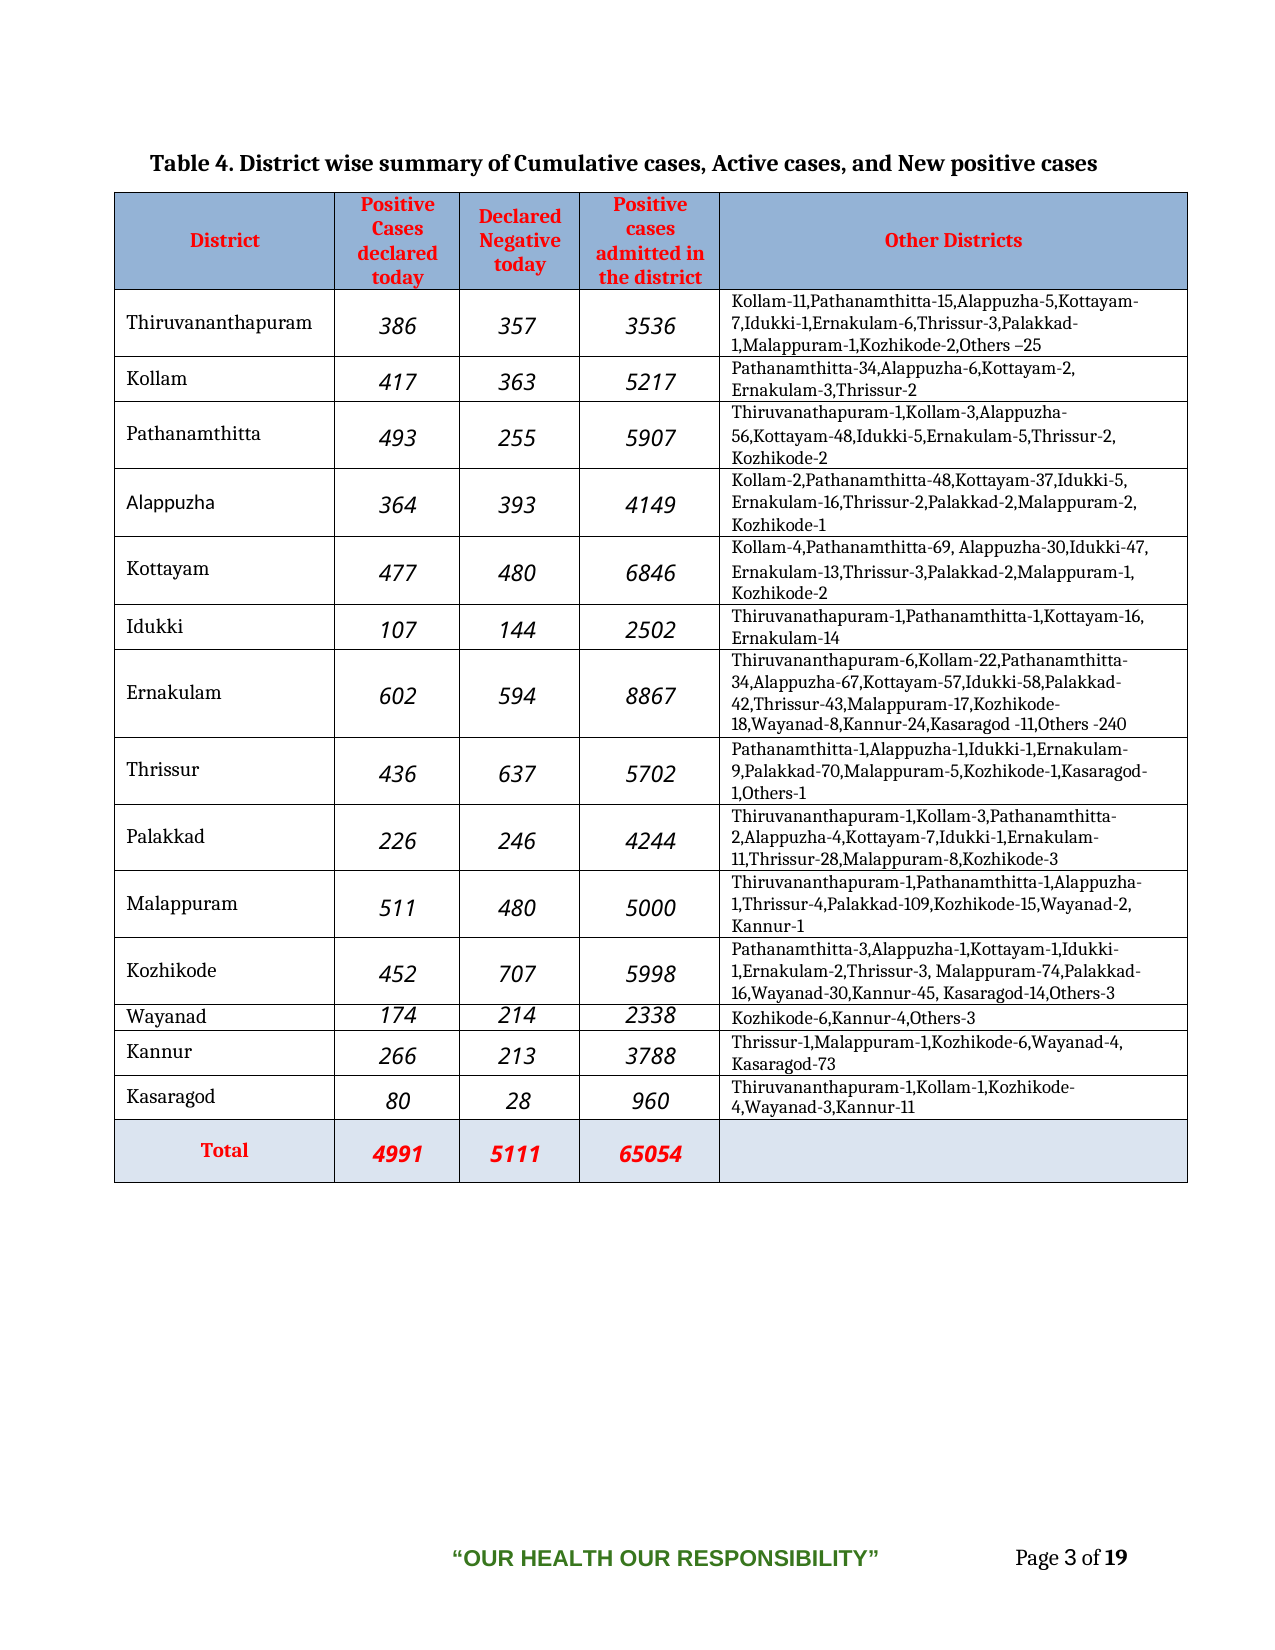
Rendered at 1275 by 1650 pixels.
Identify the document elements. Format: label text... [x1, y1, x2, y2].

table_cell Kozhikode [115, 938, 334, 1004]
table_cell Alappuzha [115, 469, 334, 536]
table_cell Thrissur [115, 738, 334, 804]
table_cell 80 [335, 1076, 459, 1118]
table_cell Thiruvananthapuram-1,Pathanamthitta-1,Alappuzha- 1,Thrissur-4,Palakkad-109,Kozhikode-15,Wayanad-2, Kannur-1 [720, 871, 1187, 937]
table_cell 493 [335, 402, 459, 468]
table_cell Pathanamthitta [115, 402, 334, 468]
table_cell 5998 [580, 938, 719, 1004]
table_cell 594 [460, 650, 579, 737]
table_cell [720, 1120, 1187, 1182]
table_cell Idukki [115, 605, 334, 649]
table_cell Pathanamthitta-34,Alappuzha-6,Kottayam-2, Ernakulam-3,Thrissur-2 [720, 357, 1187, 401]
table_cell Pathanamthitta-3,Alappuzha-1,Kottayam-1,Idukki- 1,Ernakulam-2,Thrissur-3, Malappuram-74,Palakkad- 16,Wayanad-30,Kannur-45, Kasaragod-14,Others-3 [720, 938, 1187, 1004]
table_cell 364 [335, 469, 459, 536]
table_cell 8867 [580, 650, 719, 737]
table_cell 637 [460, 738, 579, 804]
table_cell 213 [460, 1031, 579, 1075]
table_cell 4991 [335, 1120, 459, 1182]
table_cell 3788 [580, 1031, 719, 1075]
table_cell 174 [335, 1005, 459, 1029]
table_cell 477 [335, 537, 459, 604]
table_cell Malappuram [115, 871, 334, 937]
table_cell Ernakulam [115, 650, 334, 737]
table_cell 417 [335, 357, 459, 401]
table_cell 3536 [580, 290, 719, 356]
table_header Other Districts [720, 193, 1187, 289]
table_cell Thiruvananthapuram-1,Kollam-1,Kozhikode- 4,Wayanad-3,Kannur-11 [720, 1076, 1187, 1118]
table_cell 107 [335, 605, 459, 649]
table_cell Kottayam [115, 537, 334, 604]
table_cell 5217 [580, 357, 719, 401]
table_cell 226 [335, 805, 459, 870]
table_cell Kozhikode-6,Kannur-4,Others-3 [720, 1005, 1187, 1029]
table_cell 246 [460, 805, 579, 870]
table_cell Total [115, 1120, 334, 1182]
table_cell Kasaragod [115, 1076, 334, 1118]
table_cell 5000 [580, 871, 719, 937]
table_cell 363 [460, 357, 579, 401]
table_cell 480 [460, 871, 579, 937]
table_cell Kollam-2,Pathanamthitta-48,Kottayam-37,Idukki-5, Ernakulam-16,Thrissur-2,Palakkad-2,Malappuram-2, Kozhikode-1 [720, 469, 1187, 536]
table_header Positive cases admitted in the district [580, 193, 719, 289]
table_header Declared Negative today [460, 193, 579, 289]
table_cell 386 [335, 290, 459, 356]
table_cell Thiruvananthapuram-1,Kollam-3,Pathanamthitta- 2,Alappuzha-4,Kottayam-7,Idukki-1,Ernakulam- 11,Thrissur-28,Malappuram-8,Kozhikode-3 [720, 805, 1187, 870]
table_cell Kollam-4,Pathanamthitta-69, Alappuzha-30,Idukki-47, Ernakulam-13,Thrissur-3,Palakkad-2,Malappuram-1, Kozhikode-2 [720, 537, 1187, 604]
table_cell 2338 [580, 1005, 719, 1029]
table_cell 707 [460, 938, 579, 1004]
table_cell 602 [335, 650, 459, 737]
table_cell 28 [460, 1076, 579, 1118]
table_cell Thiruvananthapuram [115, 290, 334, 356]
table_cell 960 [580, 1076, 719, 1118]
table_cell 6846 [580, 537, 719, 604]
table_cell Palakkad [115, 805, 334, 870]
table_cell 511 [335, 871, 459, 937]
table_cell 144 [460, 605, 579, 649]
table_cell Thiruvanathapuram-1,Pathanamthitta-1,Kottayam-16, Ernakulam-14 [720, 605, 1187, 649]
table_cell 480 [460, 537, 579, 604]
table_cell Thrissur-1,Malappuram-1,Kozhikode-6,Wayanad-4, Kasaragod-73 [720, 1031, 1187, 1075]
table_cell 266 [335, 1031, 459, 1075]
table_cell 5111 [460, 1120, 579, 1182]
table_cell 5702 [580, 738, 719, 804]
table_cell 2502 [580, 605, 719, 649]
table_cell Kollam [115, 357, 334, 401]
table_cell 4149 [580, 469, 719, 536]
text Table 4. District wise summary of Cumulative cases, Active cases, and New positive cases [150, 150, 1252, 178]
table_cell 393 [460, 469, 579, 536]
table_header Positive Cases declared today [335, 193, 459, 289]
table_cell Thiruvananthapuram-6,Kollam-22,Pathanamthitta- 34,Alappuzha-67,Kottayam-57,Idukki-58,Palakkad- 42,Thrissur-43,Malappuram-17,Kozhikode- 18,Wayanad-8,Kannur-24,Kasaragod -11,Others -240 [720, 650, 1187, 737]
table_cell Thiruvanathapuram-1,Kollam-3,Alappuzha- 56,Kottayam-48,Idukki-5,Ernakulam-5,Thrissur-2, Kozhikode-2 [720, 402, 1187, 468]
table_cell 4244 [580, 805, 719, 870]
table_cell Pathanamthitta-1,Alappuzha-1,Idukki-1,Ernakulam- 9,Palakkad-70,Malappuram-5,Kozhikode-1,Kasaragod- 1,Others-1 [720, 738, 1187, 804]
table_cell 255 [460, 402, 579, 468]
table_cell 357 [460, 290, 579, 356]
table_cell 214 [460, 1005, 579, 1029]
table_cell Kannur [115, 1031, 334, 1075]
table_cell Kollam-11,Pathanamthitta-15,Alappuzha-5,Kottayam- 7,Idukki-1,Ernakulam-6,Thrissur-3,Palakkad- 1,Malappuram-1,Kozhikode-2,Others –25 [720, 290, 1187, 356]
table_cell 452 [335, 938, 459, 1004]
table_header District [115, 193, 334, 289]
table_cell 65054 [580, 1120, 719, 1182]
table_cell Wayanad [115, 1005, 334, 1029]
table_cell 5907 [580, 402, 719, 468]
table_cell 436 [335, 738, 459, 804]
